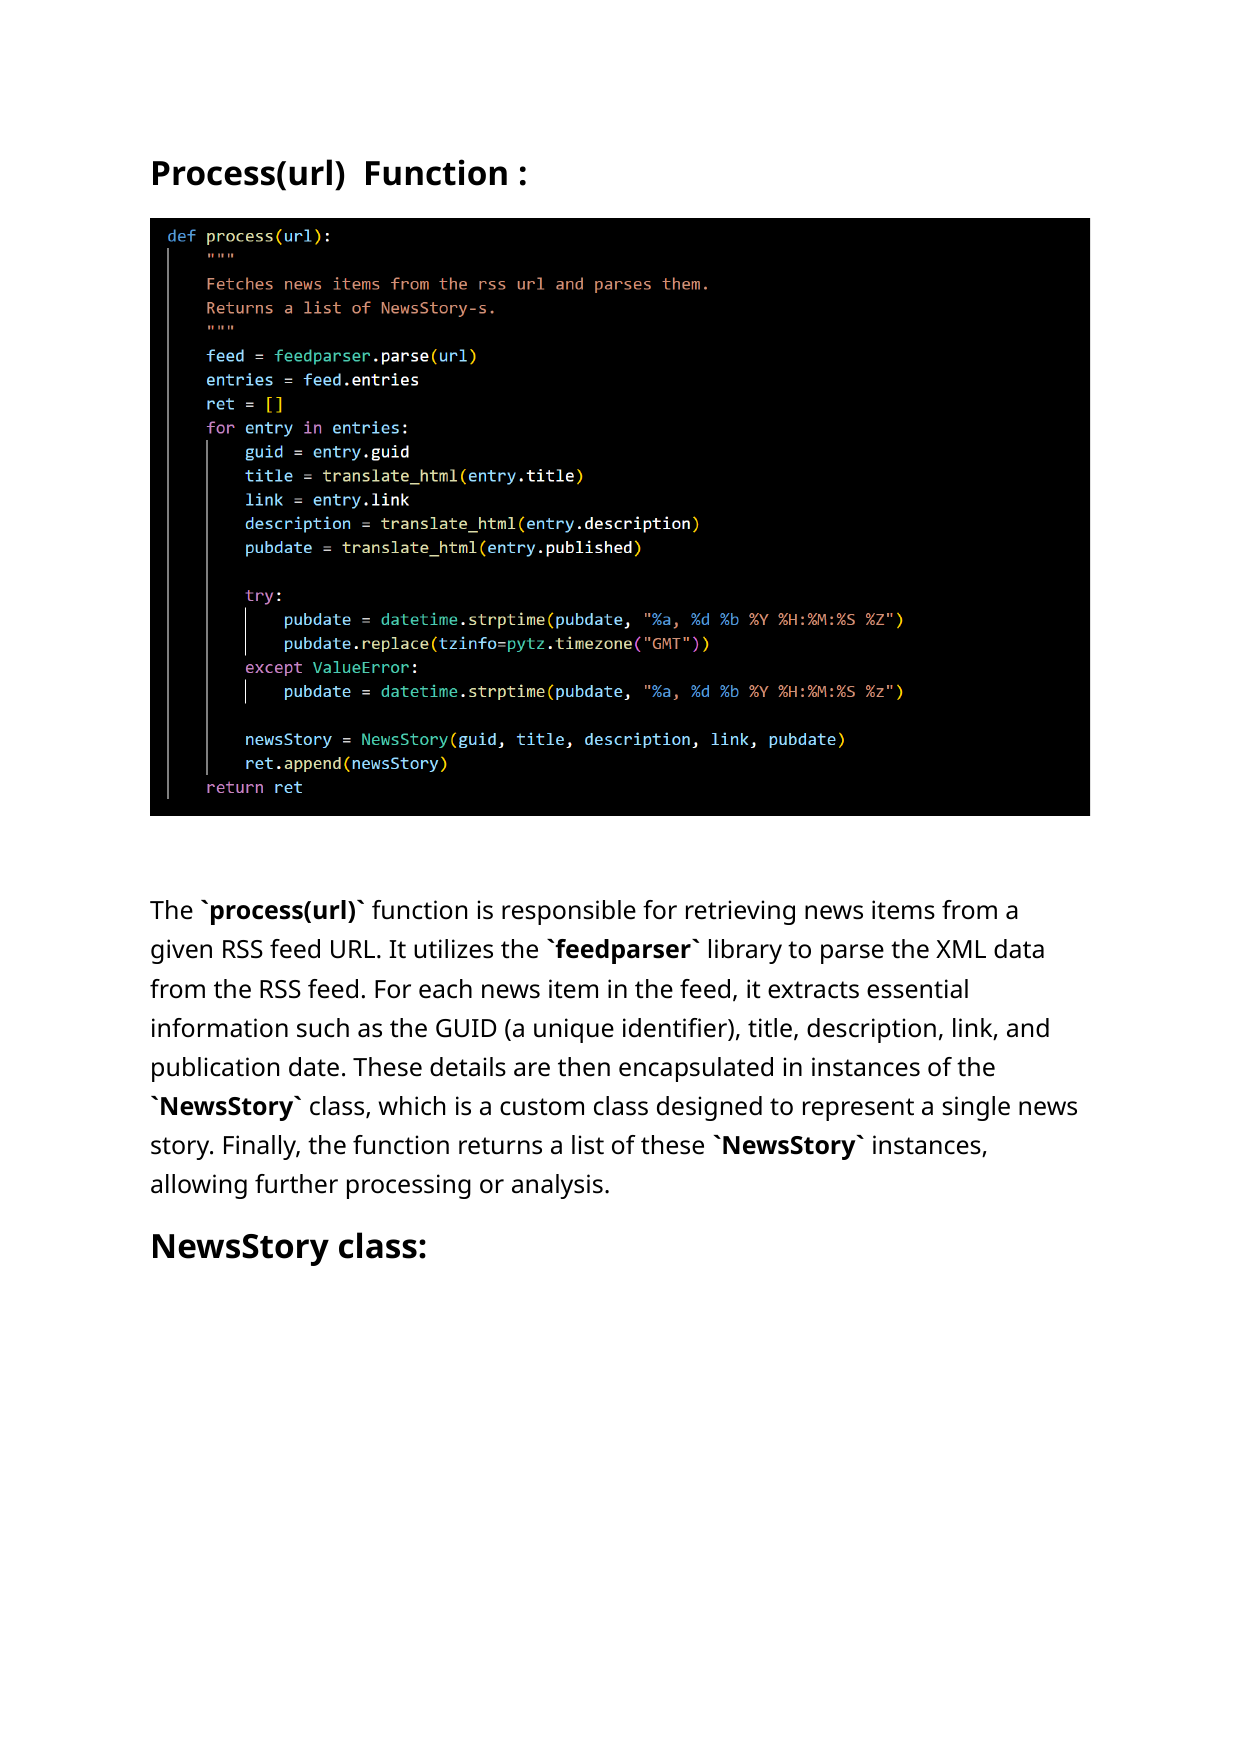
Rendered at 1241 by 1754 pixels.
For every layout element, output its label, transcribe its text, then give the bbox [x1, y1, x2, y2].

text The `process(url)` function is responsible for retrieving news items from a given RSS feed URL. It utilizes the `feedparser` library to parse the XML data from the RSS feed. For each news item in the feed, it extracts essential information such as the GUID (a unique identifier), title, description, link, and publication date. These details are then encapsulated in instances of the `NewsStory` class, which is a custom class designed to represent a single news story. Finally, the function returns a list of these `NewsStory` instances, allowing further processing or analysis. [150, 893, 1090, 1201]
text NewsStory class: [150, 1223, 1090, 1268]
picture [150, 218, 1091, 816]
text Process(url) Function : [150, 150, 1090, 195]
